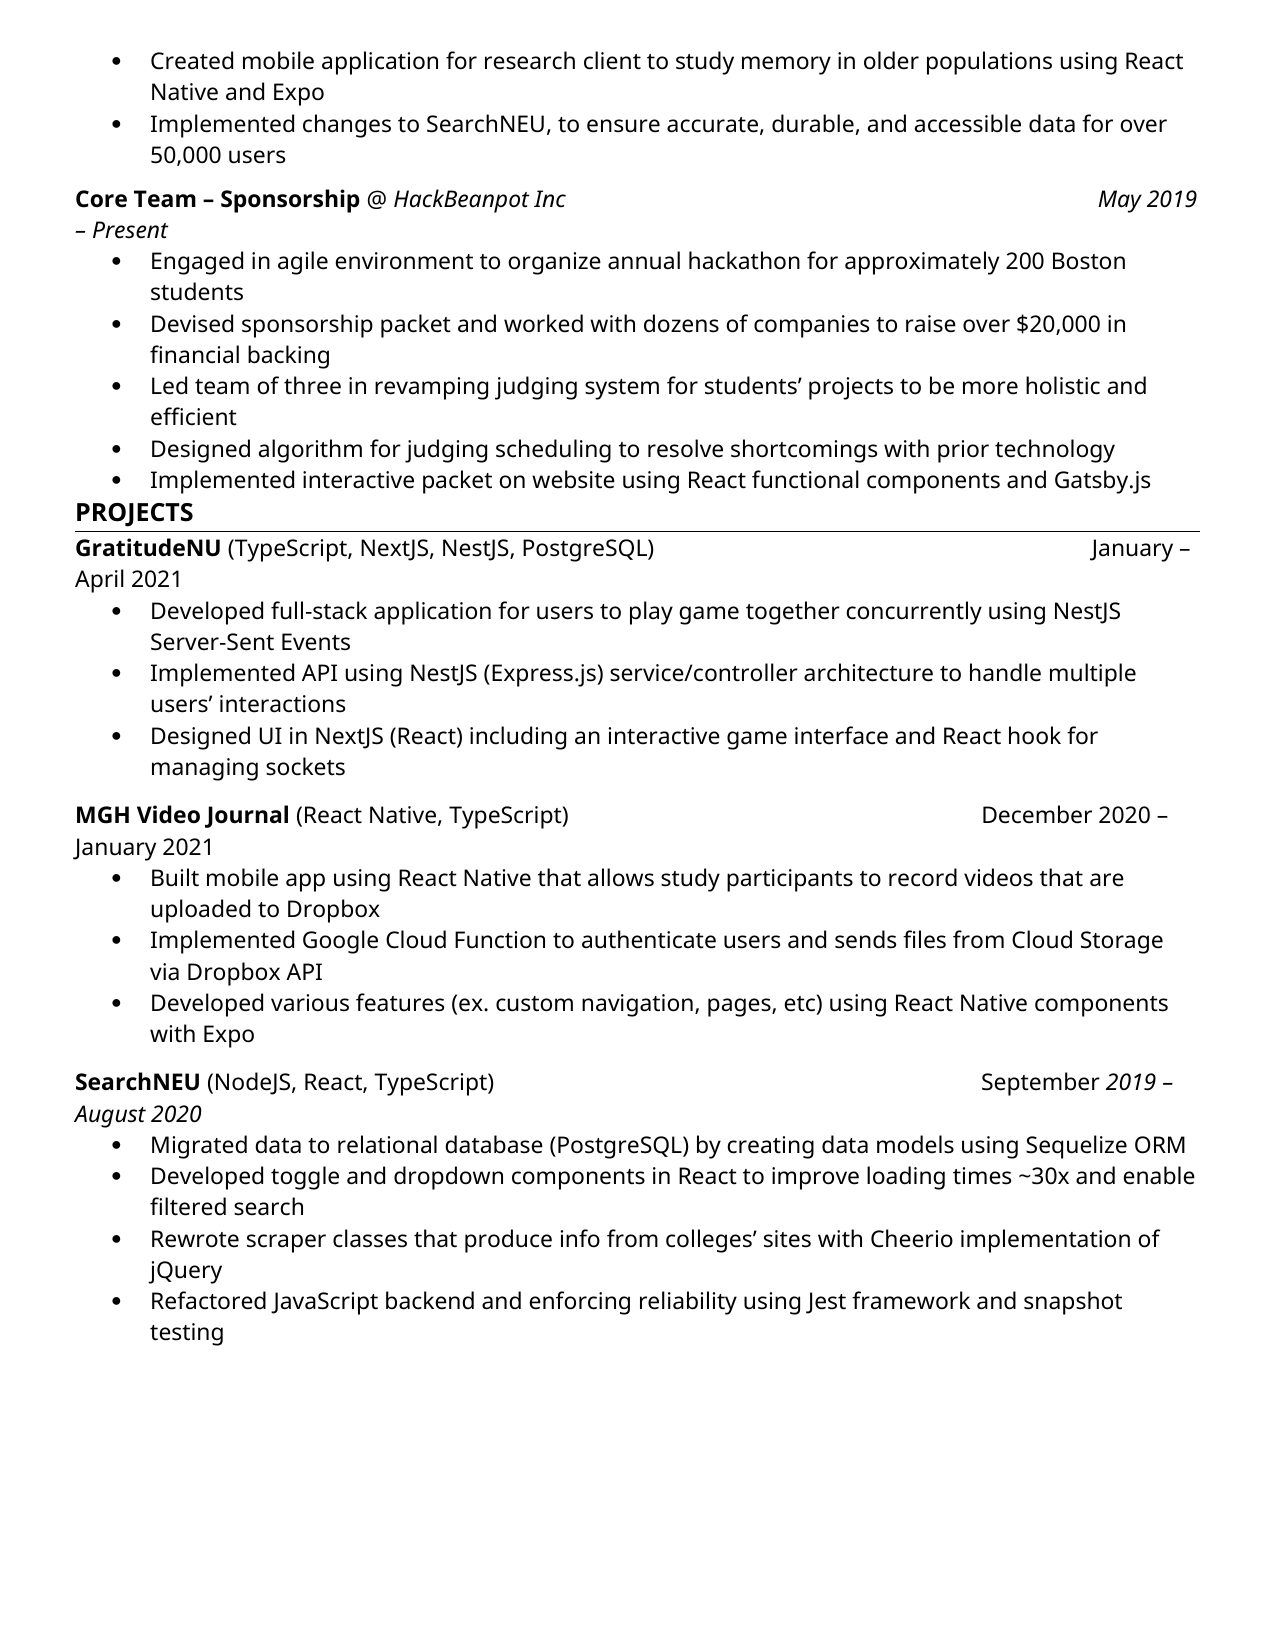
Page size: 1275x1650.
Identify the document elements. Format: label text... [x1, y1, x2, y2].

list Engaged in agile environment to organize annual hackathon for approximately 200 Boston students [112, 245, 1200, 307]
list Migrated data to relational database (PostgreSQL) by creating data models using Sequelize ORM [112, 1129, 1200, 1160]
list Led team of three in revamping judging system for students’ projects to be more holistic and efficient [112, 370, 1200, 432]
list Implemented Google Cloud Function to authenticate users and sends files from Cloud Storage via Dropbox API [112, 924, 1200, 987]
text GratitudeNU (TypeScript, NextJS, NestJS, PostgreSQL) January – April 2021 [75, 532, 1200, 595]
list Implemented API using NestJS (Express.js) service/controller architecture to handle multiple users’ interactions [112, 657, 1200, 720]
list Designed UI in NextJS (React) including an interactive game interface and React hook for managing sockets [112, 720, 1200, 782]
text Core Team – Sponsorship @ HackBeanpot Inc May 2019 – Present [75, 182, 1200, 245]
text SearchNEU (NodeJS, React, TypeScript) September 2019 – August 2020 [75, 1066, 1200, 1129]
list Developed various features (ex. custom navigation, pages, etc) using React Native components with Expo [112, 987, 1200, 1049]
list Developed toggle and dropdown components in React to improve loading times ~30x and enable filtered search [112, 1160, 1200, 1223]
list Designed algorithm for judging scheduling to resolve shortcomings with prior technology [112, 432, 1200, 464]
list Implemented interactive packet on website using React functional components and Gatsby.js [112, 464, 1200, 495]
list Implemented changes to SearchNEU, to ensure accurate, durable, and accessible data for over 50,000 users [112, 107, 1200, 170]
text MGH Video Journal (React Native, TypeScript) December 2020 – January 2021 [75, 799, 1200, 862]
text PROJECTS [75, 495, 1200, 531]
list Devised sponsorship packet and worked with dozens of companies to raise over $20,000 in financial backing [112, 307, 1200, 370]
list Built mobile app using React Native that allows study participants to record videos that are uploaded to Dropbox [112, 862, 1200, 924]
list Refactored JavaScript backend and enforcing reliability using Jest framework and snapshot testing [112, 1285, 1200, 1348]
list Created mobile application for research client to study memory in older populations using React Native and Expo [112, 45, 1200, 107]
list Developed full-stack application for users to play game together concurrently using NestJS Server-Sent Events [112, 595, 1200, 657]
list Rewrote scraper classes that produce info from colleges’ sites with Cheerio implementation of jQuery [112, 1223, 1200, 1285]
